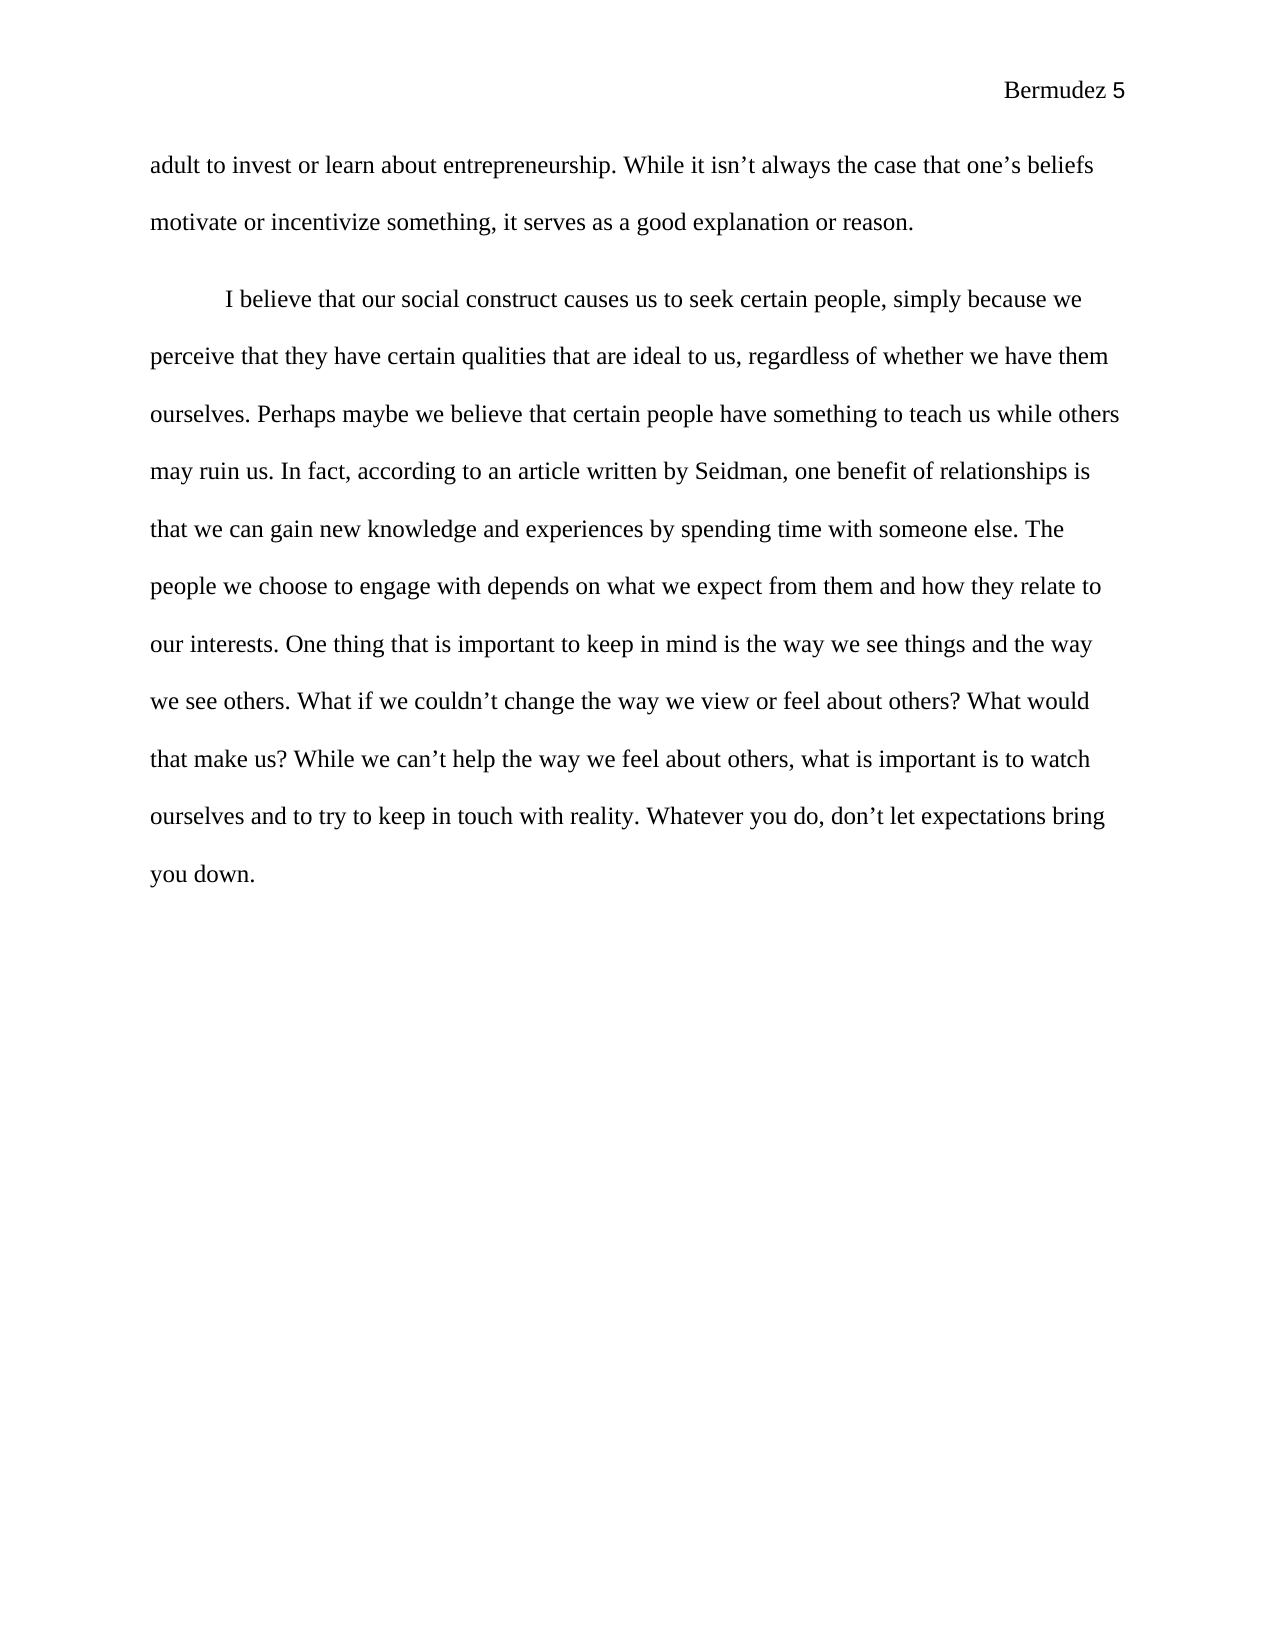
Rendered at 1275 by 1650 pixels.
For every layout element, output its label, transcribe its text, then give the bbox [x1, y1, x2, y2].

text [150, 150, 1125, 236]
text I believe that our social construct causes us to seek certain people, simply because we perceive that they have certain qualities that are ideal to us, regardless of whether we have them ourselves. Perhaps maybe we believe that certain people have something to teach us while others may ruin us. In fact, according to an article written by Seidman, one benefit of relationships is that we can gain new knowledge and experiences by spending time with someone else. The people we choose to engage with depends on what we expect from them and how they relate to our interests. One thing that is important to keep in mind is the way we see things and the way we see others. What if we couldn’t change the way we view or feel about others? What would that make us? While we can’t help the way we feel about others, what is important is to watch ourselves and to try to keep in touch with reality. Whatever you do, don’t let expectations bring you down. [150, 284, 1125, 887]
